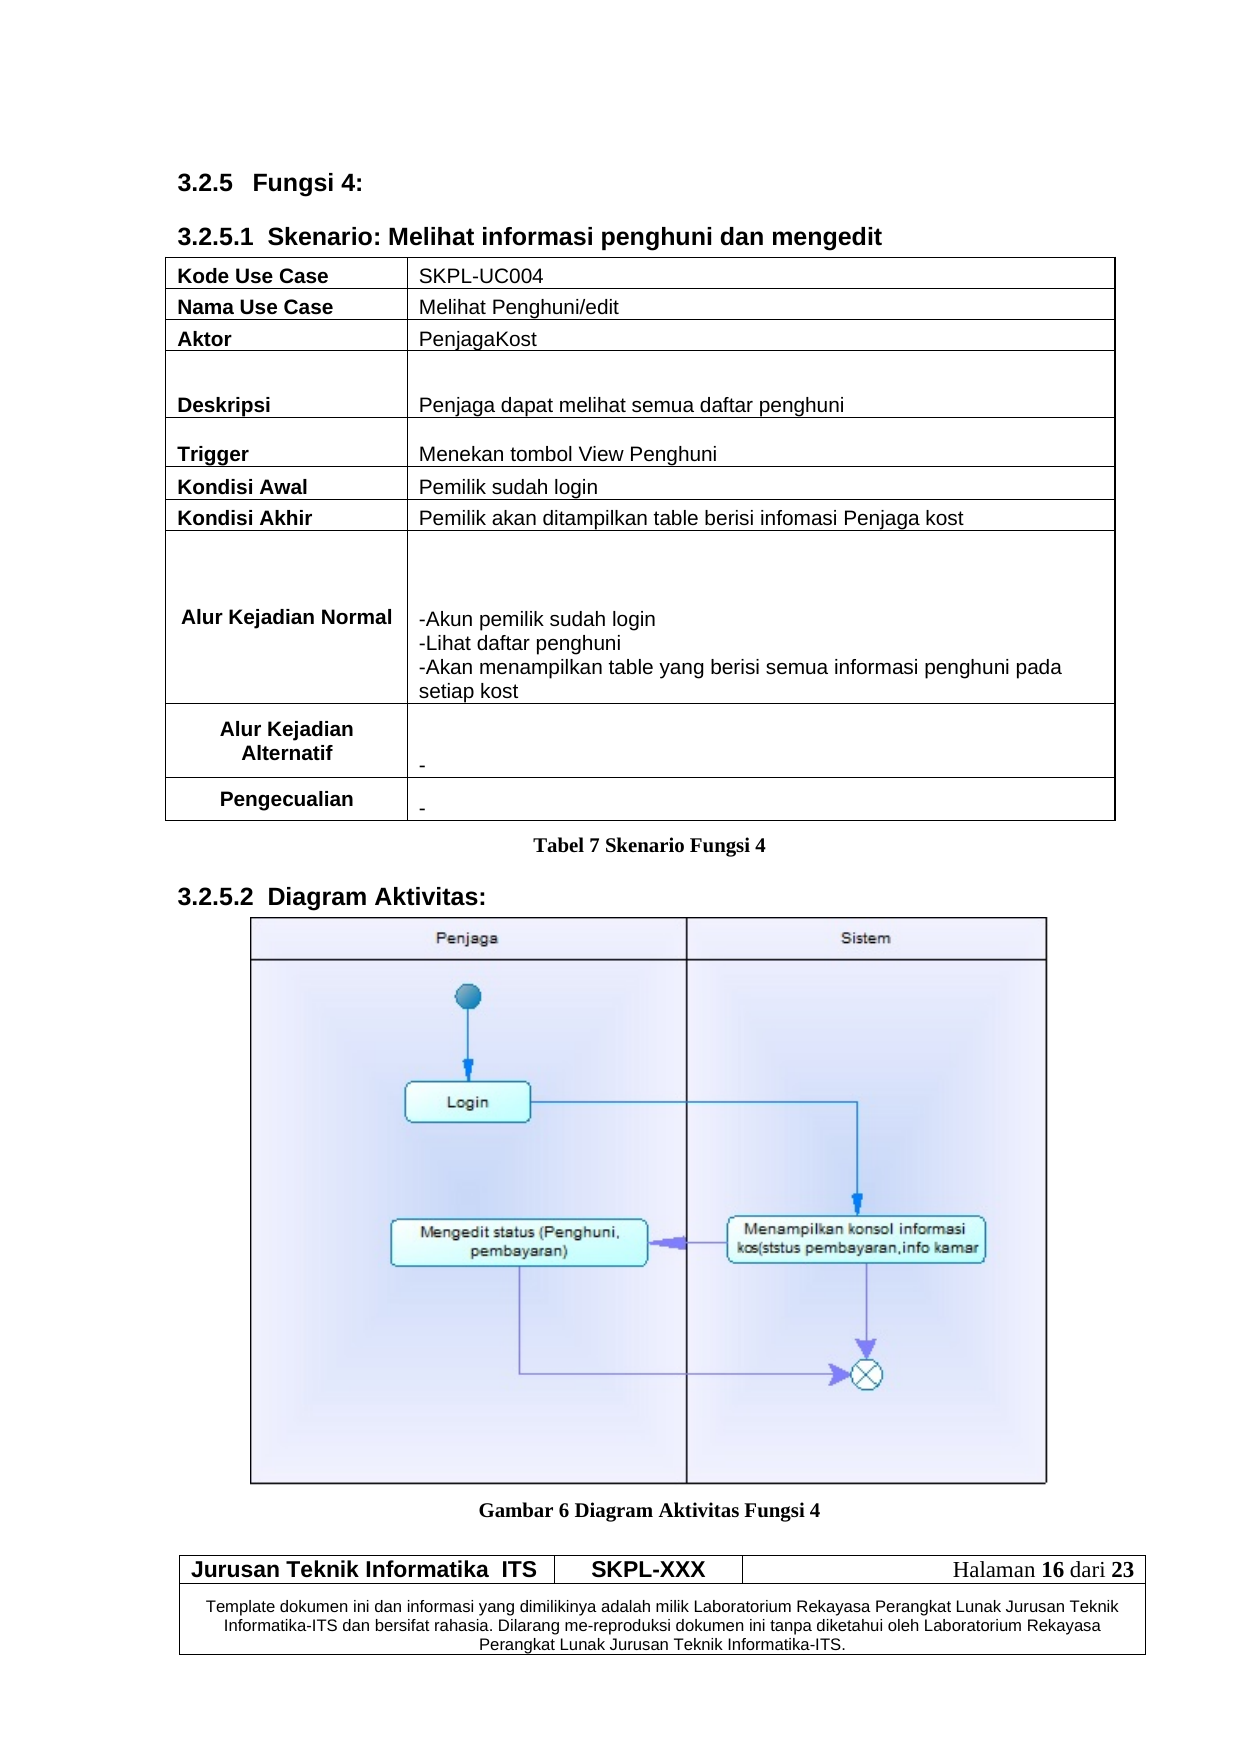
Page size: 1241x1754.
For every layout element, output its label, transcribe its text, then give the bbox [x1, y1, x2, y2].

text Gambar 6 Diagram Aktivitas Fungsi 4 [177, 1498, 1121, 1522]
table_cell Alur Kejadian Alternatif [166, 704, 407, 777]
picture [250, 917, 1049, 1486]
subtitle Skenario: Melihat informasi penghuni dan mengedit [177, 222, 1121, 250]
table_cell Menekan tombol View Penghuni [408, 418, 1114, 466]
table_cell Nama Use Case [166, 289, 407, 319]
table_cell -Akun pemilik sudah login -Lihat daftar penghuni -Akan menampilkan table yang berisi semua informasi penghuni pada setiap kost [408, 531, 1114, 703]
text Tabel 8 Skenario Fungsi 4 [177, 833, 1121, 857]
table_cell Pengecualian [166, 778, 407, 819]
table_cell Pemilik sudah login [408, 467, 1114, 499]
table_cell Aktor [166, 320, 407, 350]
table_cell Trigger [166, 418, 407, 466]
table_cell Penjaga dapat melihat semua daftar penghuni [408, 351, 1114, 417]
table_cell PenjagaKost [408, 320, 1114, 350]
subtitle Diagram Aktivitas: [177, 882, 1121, 911]
table_cell - [408, 778, 1114, 819]
table_cell - [408, 704, 1114, 777]
table_cell Kondisi Akhir [166, 500, 407, 530]
table_cell Deskripsi [166, 351, 407, 417]
table_header SKPL-UC004 [408, 258, 1114, 288]
subtitle Fungsi 4: [177, 168, 1121, 197]
table_cell Pemilik akan ditampilkan table berisi infomasi Penjaga kost [408, 500, 1114, 530]
table_cell Melihat Penghuni/edit [408, 289, 1114, 319]
table_cell Alur Kejadian Normal [166, 531, 407, 703]
table_cell Kondisi Awal [166, 467, 407, 499]
table_header Kode Use Case [166, 258, 407, 288]
